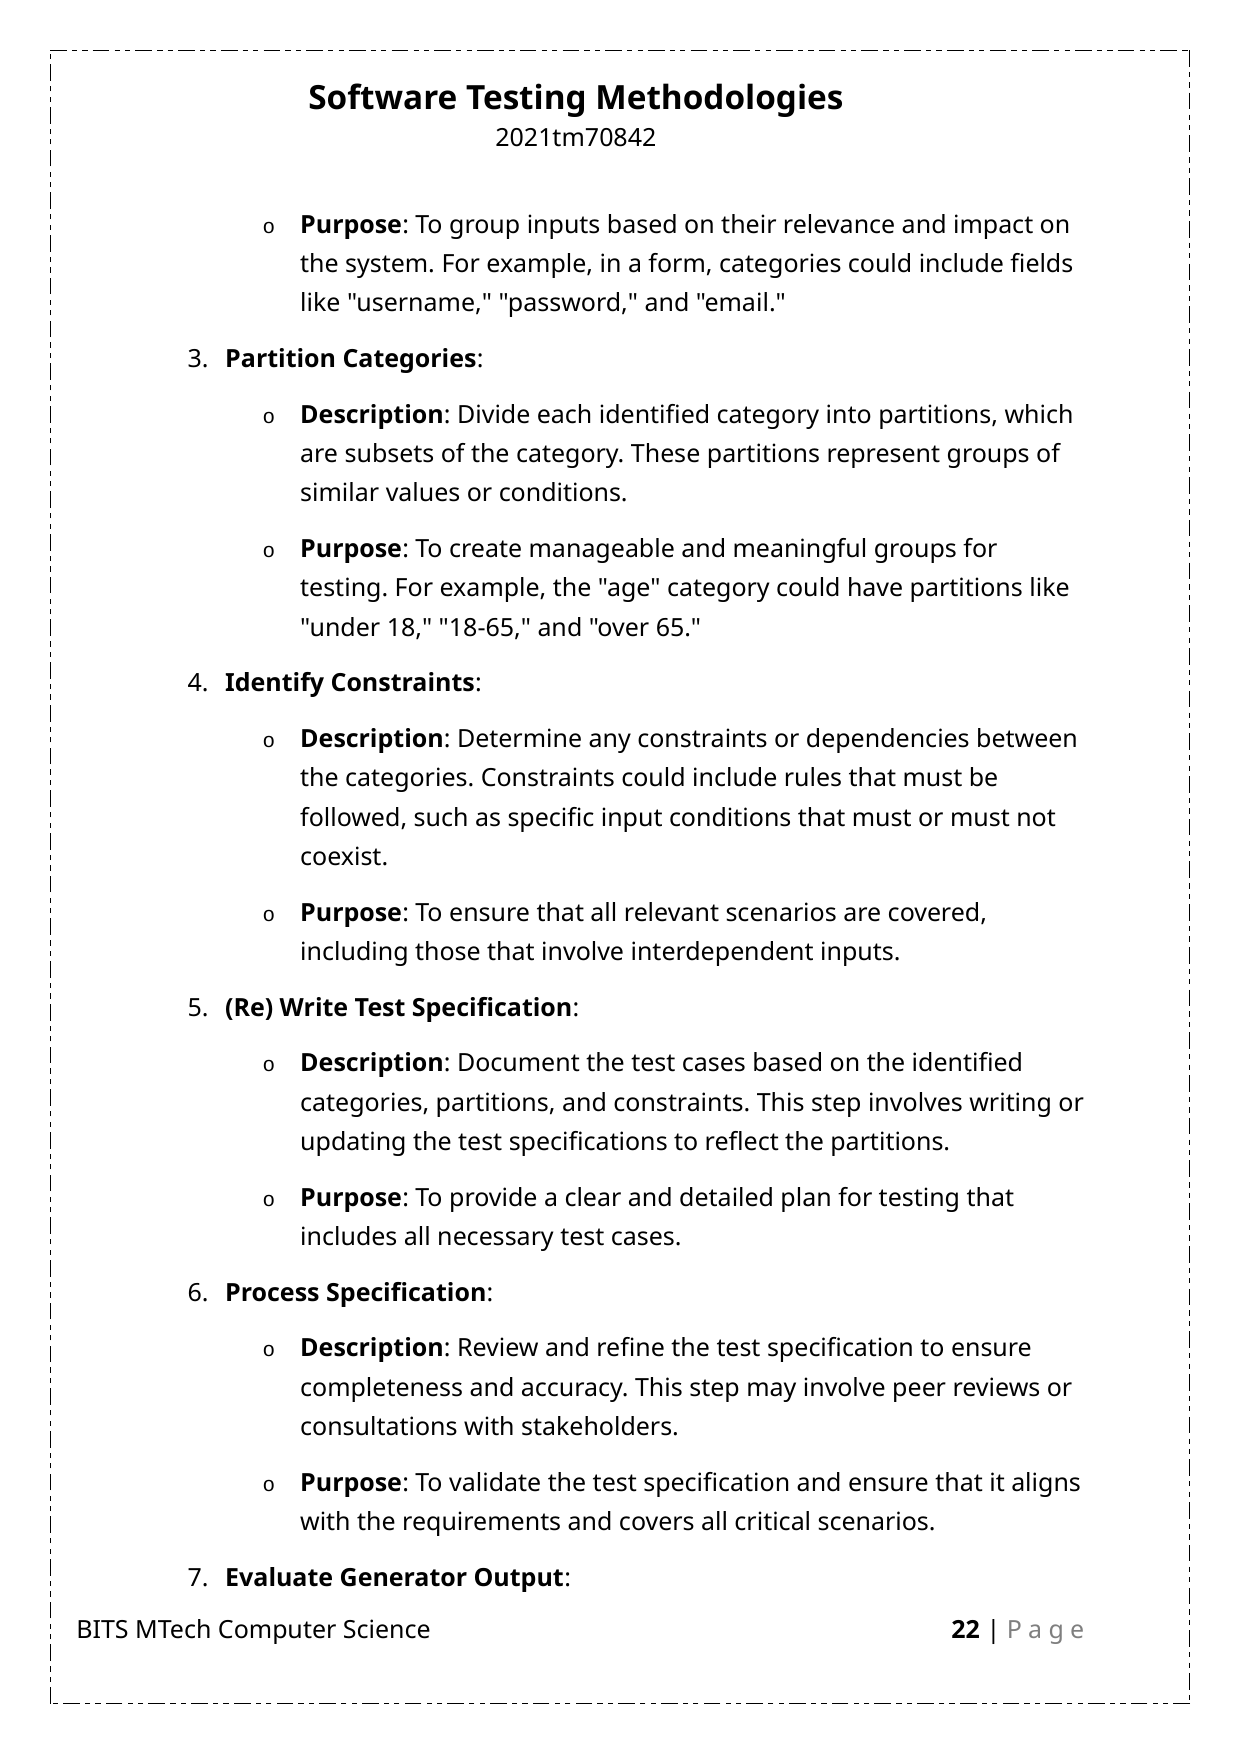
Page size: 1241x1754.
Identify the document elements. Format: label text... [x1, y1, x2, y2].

list Process Specification: [187, 1274, 1090, 1308]
list Purpose: To group inputs based on their relevance and impact on the system. For example, in a form, categories could include fields like "username," "password," and "email." [262, 207, 1090, 319]
list Description: Determine any constraints or dependencies between the categories. Constraints could include rules that must be followed, such as specific input conditions that must or must not coexist. [262, 721, 1090, 872]
list Identify Constraints: [187, 665, 1090, 699]
list Purpose: To create manageable and meaningful groups for testing. For example, the "age" category could have partitions like "under 18," "18-65," and "over 65." [262, 531, 1090, 643]
list Description: Review and refine the test specification to ensure completeness and accuracy. This step may involve peer reviews or consultations with stakeholders. [262, 1330, 1090, 1442]
list Description: Document the test cases based on the identified categories, partitions, and constraints. This step involves writing or updating the test specifications to reflect the partitions. [262, 1045, 1090, 1157]
list Evaluate Generator Output: [187, 1559, 1090, 1593]
list Partition Categories: [187, 341, 1090, 375]
list Purpose: To validate the test specification and ensure that it aligns with the requirements and covers all critical scenarios. [262, 1464, 1090, 1537]
list Purpose: To ensure that all relevant scenarios are covered, including those that involve interdependent inputs. [262, 894, 1090, 967]
list Description: Divide each identified category into partitions, which are subsets of the category. These partitions represent groups of similar values or conditions. [262, 397, 1090, 509]
list Purpose: To provide a clear and detailed plan for testing that includes all necessary test cases. [262, 1179, 1090, 1252]
list (Re) Write Test Specification: [187, 989, 1090, 1023]
